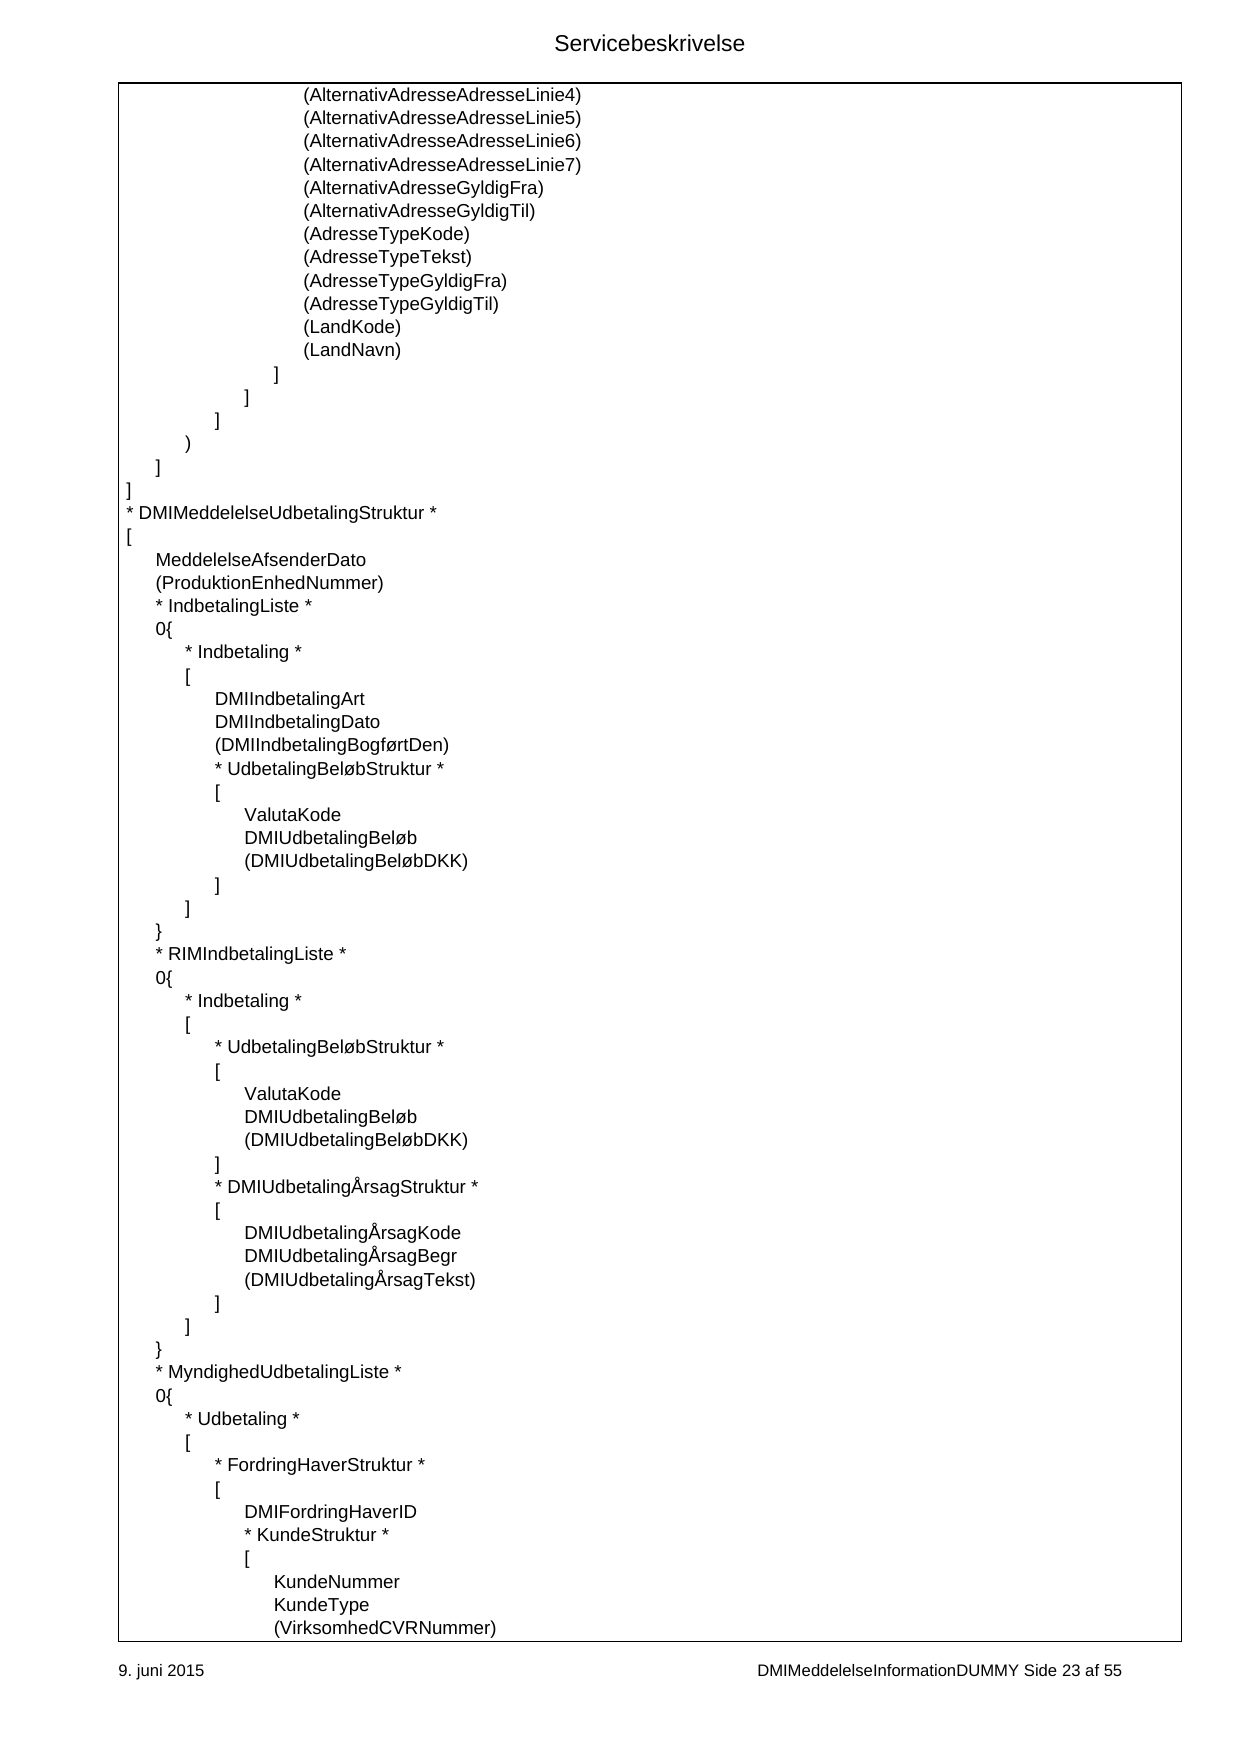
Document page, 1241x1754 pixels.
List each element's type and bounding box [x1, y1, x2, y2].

table_cell [119, 84, 1181, 1641]
